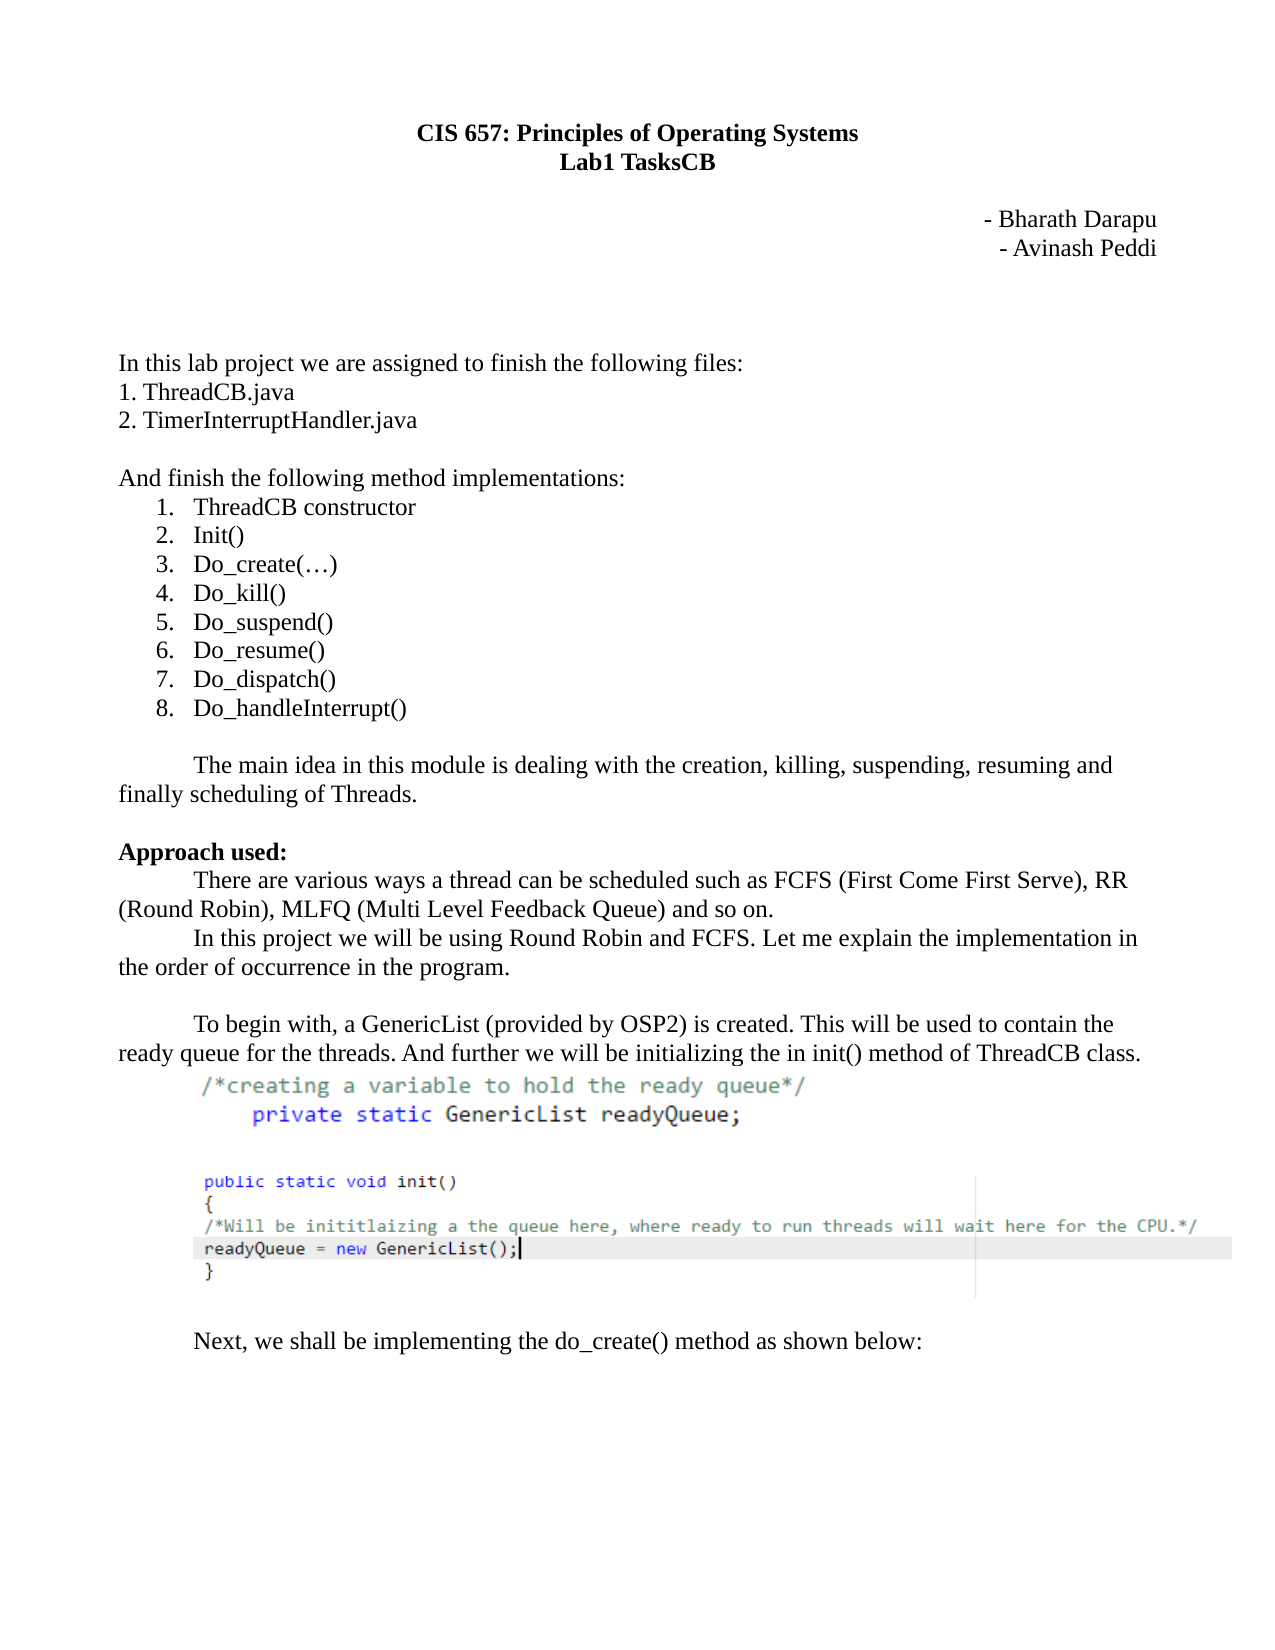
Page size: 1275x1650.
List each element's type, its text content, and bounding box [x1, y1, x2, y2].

text - Bharath Darapu [118, 204, 1157, 233]
list Do_resume() [156, 636, 1157, 664]
text CIS 657: Principles of Operating Systems [118, 118, 1157, 147]
text Approach used: [118, 837, 1157, 866]
text In this lab project we are assigned to finish the following files: 1. ThreadCB.java [118, 348, 1157, 406]
text - Avinash Peddi [118, 233, 1157, 262]
list Do_dispatch() [156, 664, 1157, 693]
list ThreadCB constructor [156, 492, 1157, 521]
picture [193, 1176, 1232, 1298]
text 2. TimerInterruptHandler.java [118, 406, 1157, 463]
list Do_create(…) [156, 549, 1157, 578]
text Next, we shall be implementing the do_create() method as shown below: [118, 1326, 1157, 1355]
list Do_handleInterrupt() [156, 693, 1157, 722]
text And finish the following method implementations: [118, 463, 1157, 492]
list Do_kill() [156, 578, 1157, 607]
list Do_suspend() [156, 607, 1157, 636]
text To begin with, a GenericList (provided by OSP2) is created. This will be used to contain the ready queue for the threads. And further we will be initializing the in init() method of ThreadCB class. [118, 1009, 1157, 1067]
list Init() [156, 521, 1157, 549]
text There are various ways a thread can be scheduled such as FCFS (First Come First Serve), RR (Round Robin), MLFQ (Multi Level Feedback Queue) and so on. [118, 866, 1157, 923]
picture [193, 1066, 837, 1149]
text In this project we will be using Round Robin and FCFS. Let me explain the implementation in the order of occurrence in the program. [118, 923, 1157, 981]
text Lab1 TasksCB [118, 147, 1157, 176]
text The main idea in this module is dealing with the creation, killing, suspending, resuming and finally scheduling of Threads. [118, 751, 1157, 808]
